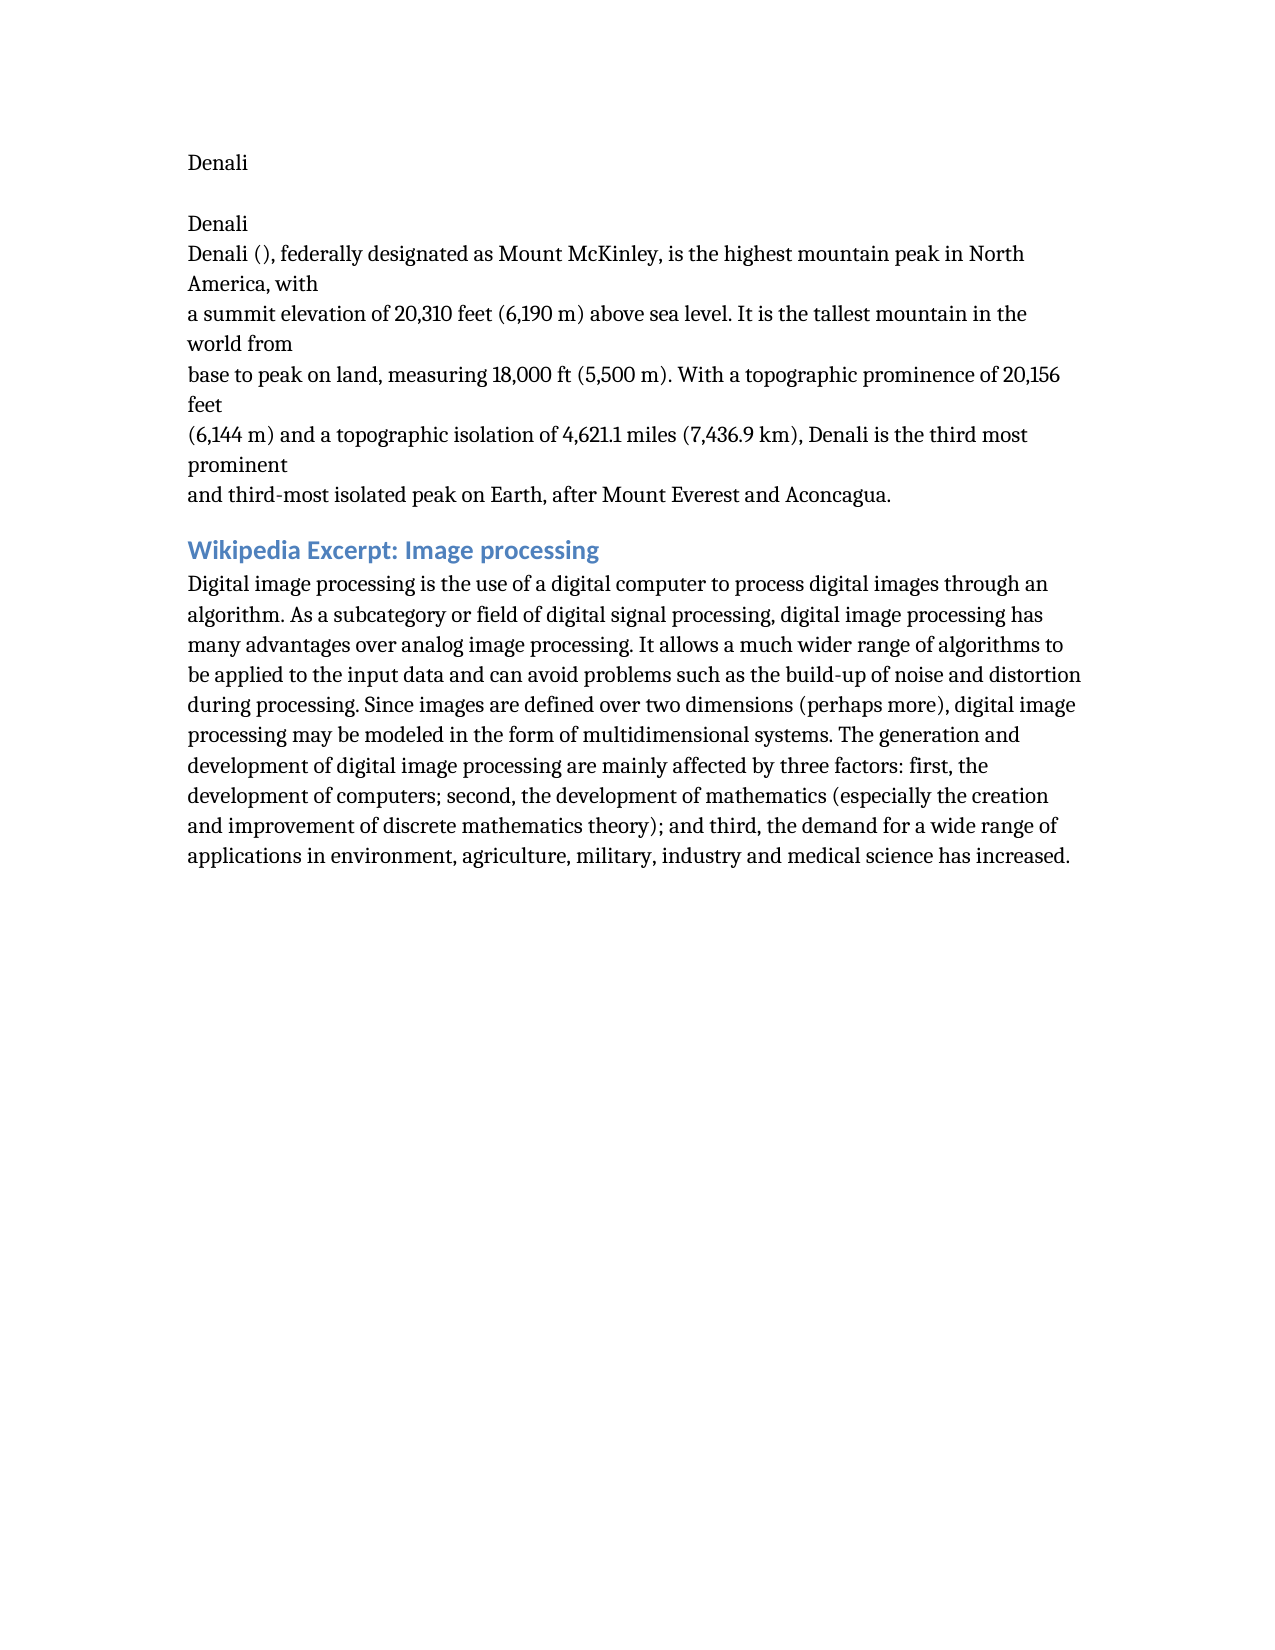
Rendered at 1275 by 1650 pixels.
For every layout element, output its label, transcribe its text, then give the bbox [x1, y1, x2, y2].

subtitle Wikipedia Excerpt: Image processing [187, 533, 1087, 566]
text Denali Denali Denali (), federally designated as Mount McKinley, is the highest mountain peak in North America, with a summit elevation of 20,310 feet (6,190 m) above sea level. It is the tallest mountain in the world from base to peak on land, measuring 18,000 ft (5,500 m). With a topographic prominence of 20,156 feet (6,144 m) and a topographic isolation of 4,621.1 miles (7,436.9 km), Denali is the third most prominent and third-most isolated peak on Earth, after Mount Everest and Aconcagua. [187, 150, 1087, 509]
text Digital image processing is the use of a digital computer to process digital images through an algorithm. As a subcategory or field of digital signal processing, digital image processing has many advantages over analog image processing. It allows a much wider range of algorithms to be applied to the input data and can avoid problems such as the build-up of noise and distortion during processing. Since images are defined over two dimensions (perhaps more), digital image processing may be modeled in the form of multidimensional systems. The generation and development of digital image processing are mainly affected by three factors: first, the development of computers; second, the development of mathematics (especially the creation and improvement of discrete mathematics theory); and third, the demand for a wide range of applications in environment, agriculture, military, industry and medical science has increased. [187, 571, 1087, 869]
